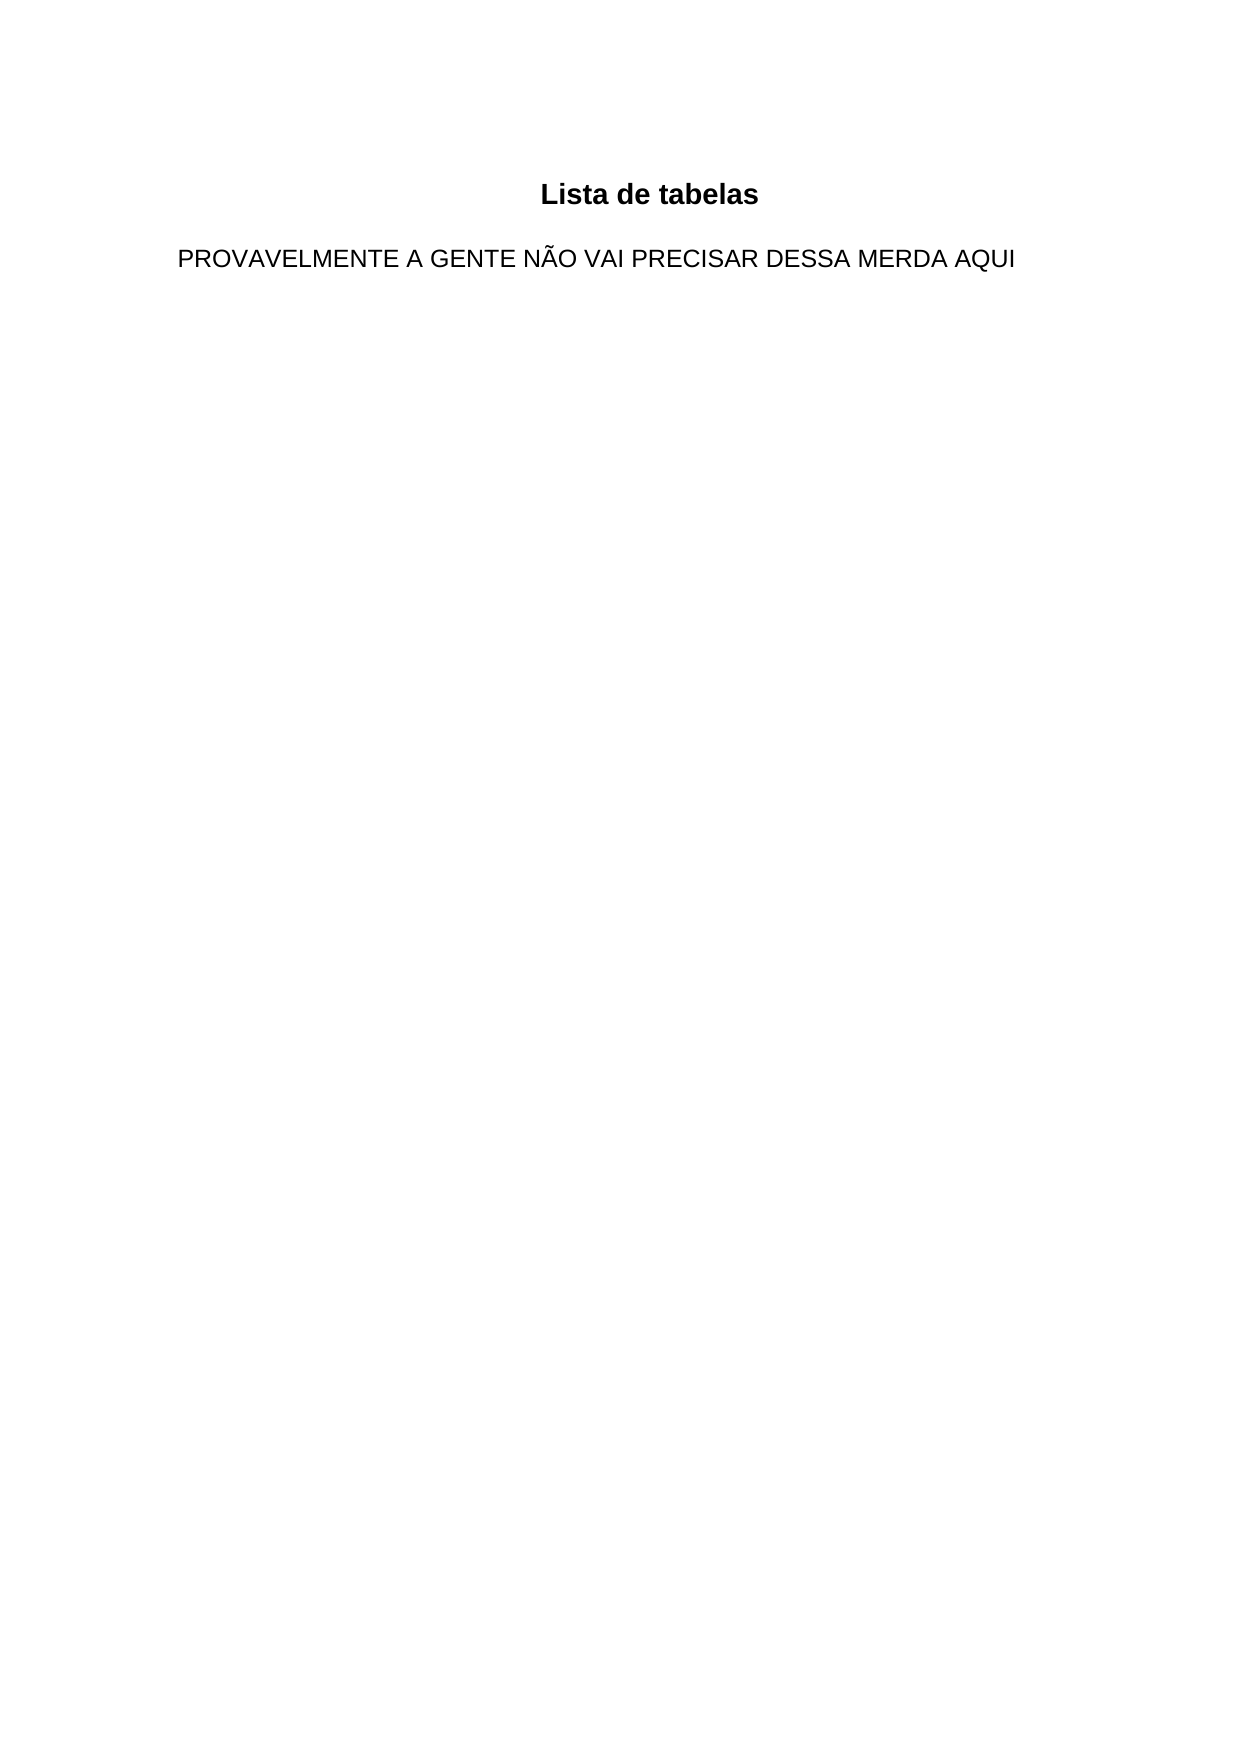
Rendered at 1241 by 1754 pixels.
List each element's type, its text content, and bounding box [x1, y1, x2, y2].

text PROVAVELMENTE A GENTE NÃO VAI PRECISAR DESSA MERDA AQUI [177, 244, 1122, 273]
text Lista de tabelas [177, 177, 1122, 211]
